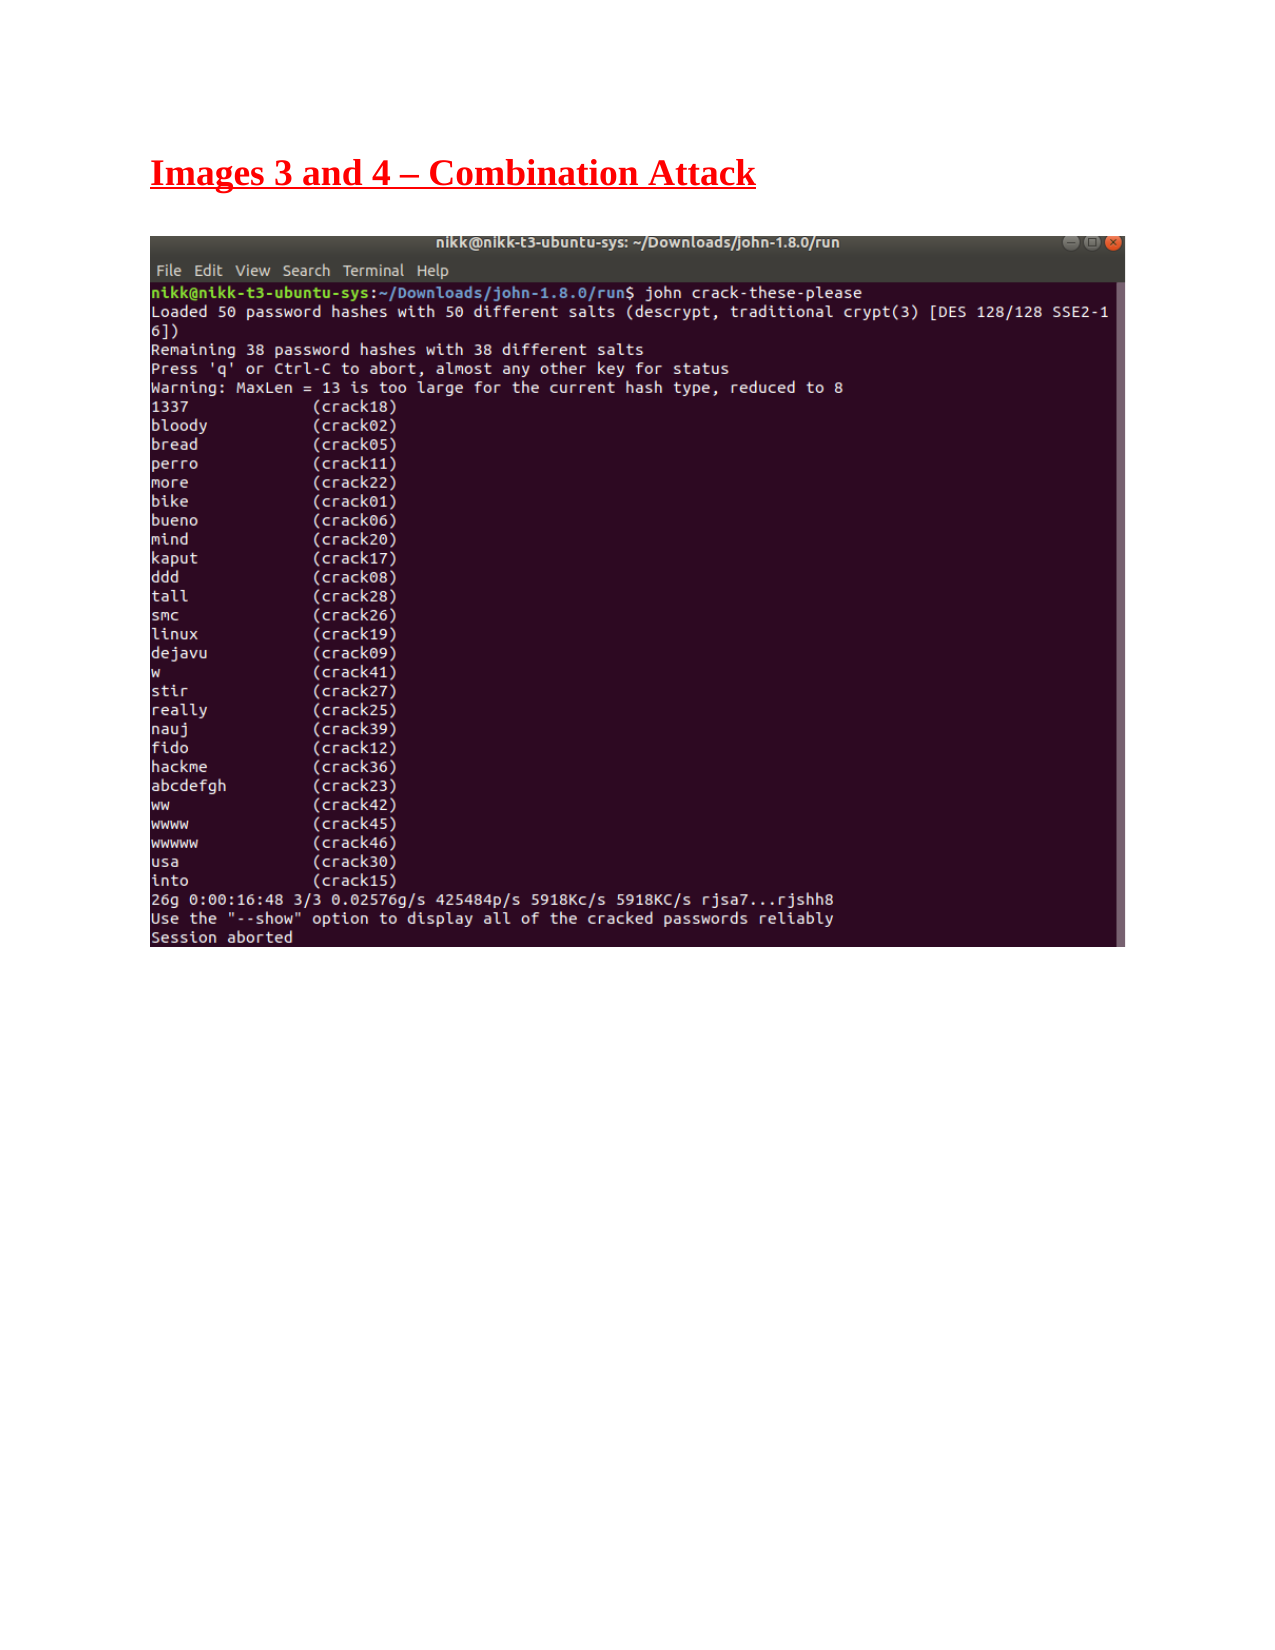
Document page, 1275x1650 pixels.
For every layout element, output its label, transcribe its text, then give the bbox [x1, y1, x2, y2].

picture [150, 236, 1125, 947]
text Images 3 and 4 – Combination Attack [150, 150, 1125, 193]
